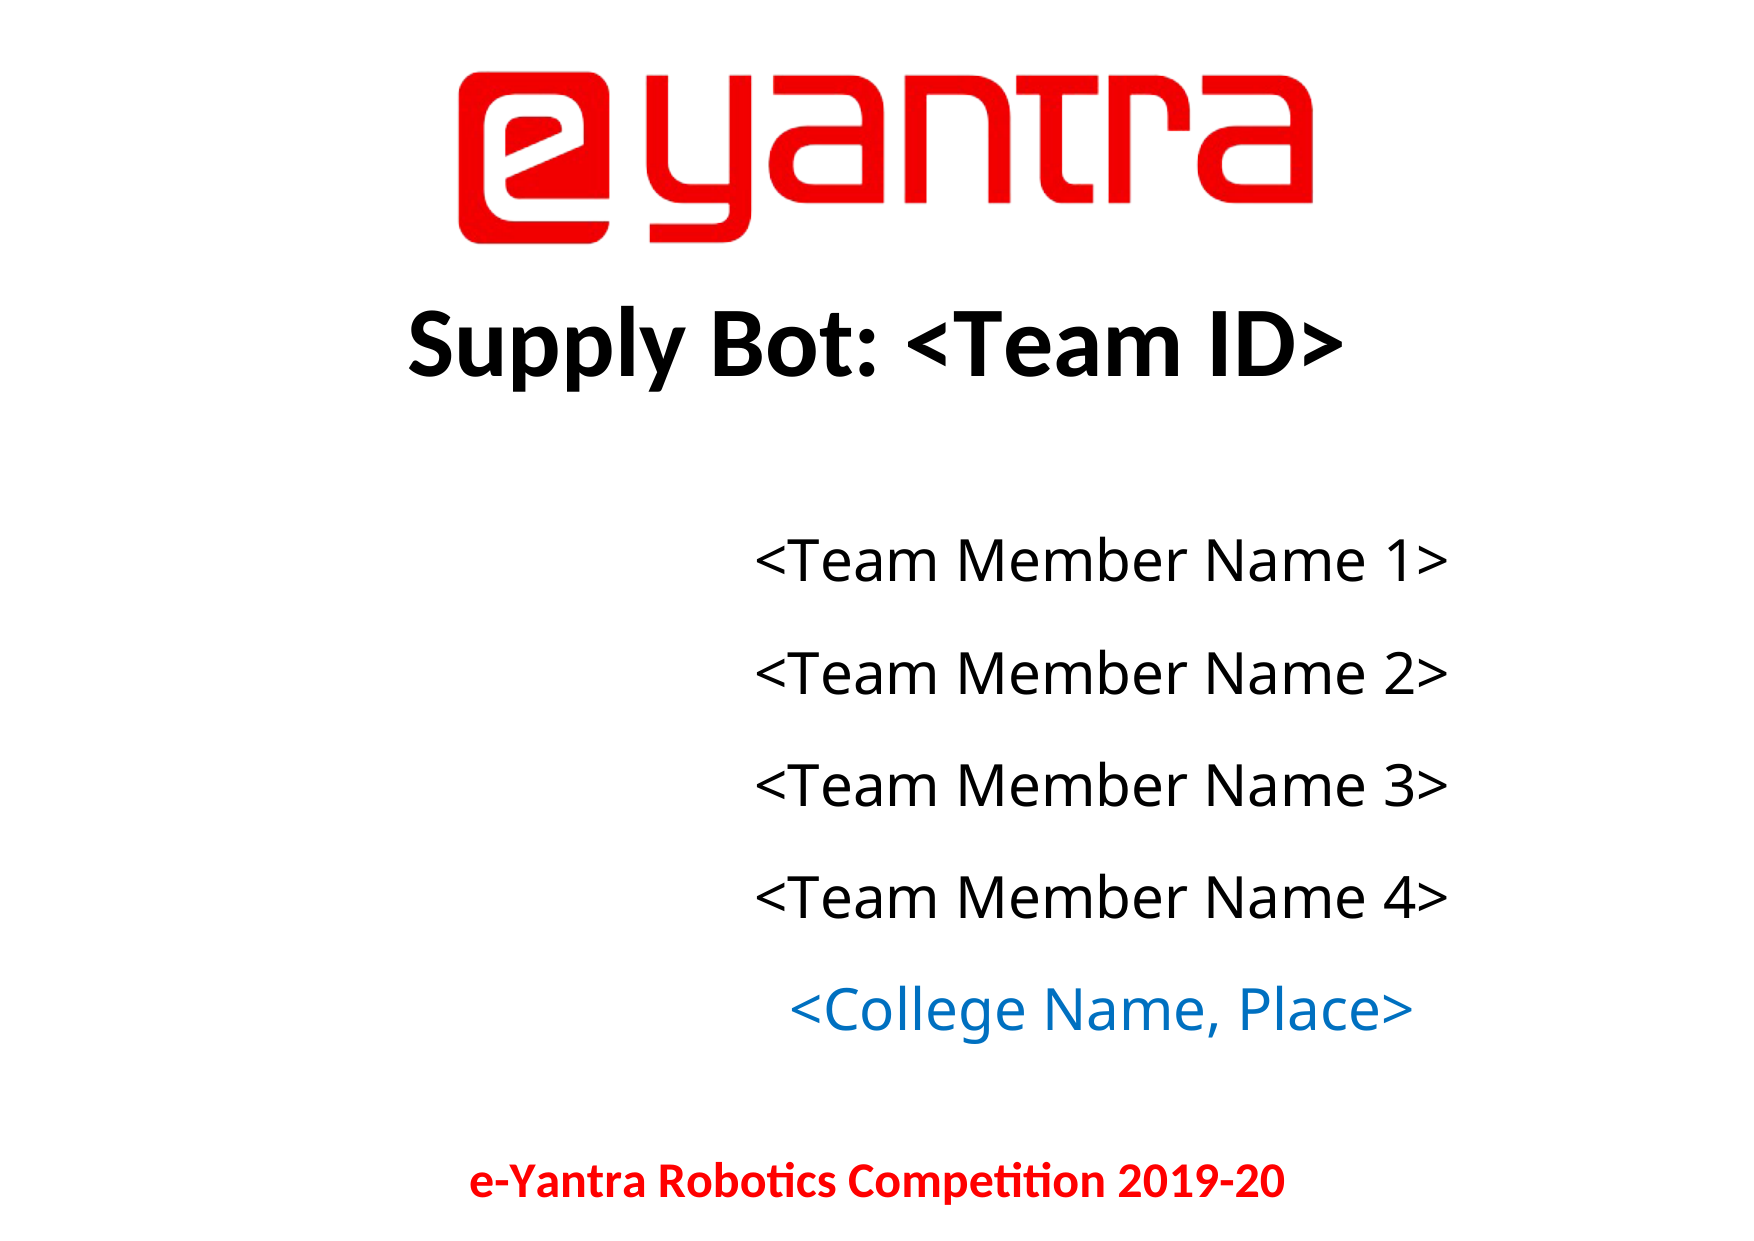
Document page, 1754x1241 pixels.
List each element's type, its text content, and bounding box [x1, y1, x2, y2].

text <Team Member Name 3> [493, 744, 1636, 823]
text <College Name, Place> [493, 968, 1636, 1048]
text Supply Bot: <Team ID> [118, 279, 1636, 401]
text <Team Member Name 4> [493, 856, 1636, 936]
picture [416, 59, 1338, 254]
text <Team Member Name 2> [493, 632, 1636, 711]
text <Team Member Name 1> [493, 519, 1636, 599]
